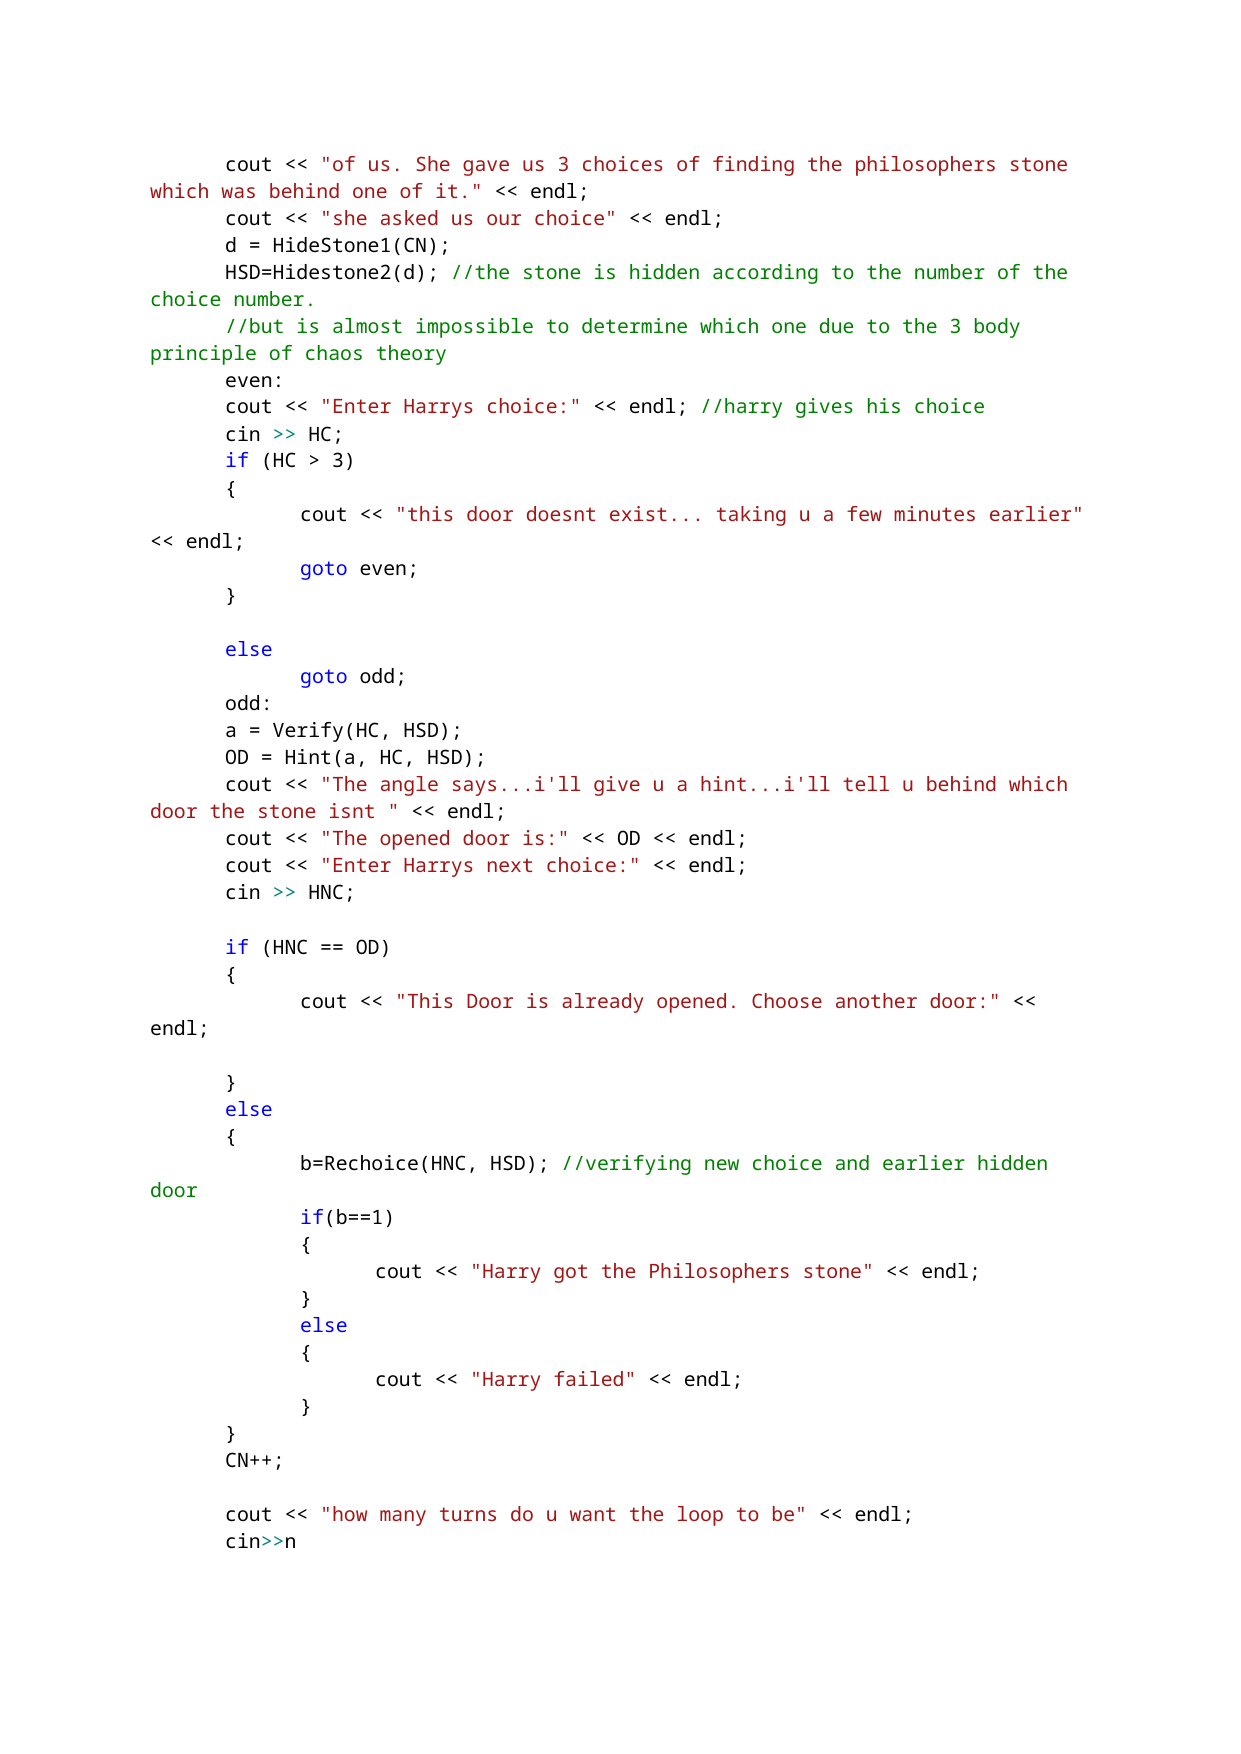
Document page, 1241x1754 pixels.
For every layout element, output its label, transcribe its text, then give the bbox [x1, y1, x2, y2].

text } [150, 1068, 1090, 1095]
text else [150, 1095, 1090, 1122]
text cout << "of us. She gave us 3 choices of finding the philosophers stone which was behind one of it." << endl; [150, 150, 1090, 204]
text cout << "Harry failed" << endl; [150, 1365, 1090, 1392]
text cout << "how many turns do u want the loop to be" << endl; [150, 1500, 1090, 1527]
text if(b==1) [150, 1203, 1090, 1230]
text cout << "she asked us our choice" << endl; [150, 204, 1090, 231]
text else [150, 1311, 1090, 1338]
text } [150, 1284, 1090, 1311]
text else [150, 636, 1090, 663]
text cin>>n [150, 1527, 1090, 1554]
text { [150, 960, 1090, 987]
text cout << "The angle says...i'll give u a hint...i'll tell u behind which door the stone isnt " << endl; [150, 771, 1090, 824]
text cin >> HC; [150, 420, 1090, 447]
text d = HideStone1(CN); [150, 231, 1090, 258]
text { [150, 1230, 1090, 1257]
text b=Rechoice(HNC, HSD); //verifying new choice and earlier hidden door [150, 1149, 1090, 1203]
text } [150, 582, 1090, 609]
text cout << "This Door is already opened. Choose another door:" << endl; [150, 987, 1090, 1041]
text CN++; [150, 1446, 1090, 1473]
text goto even; [150, 555, 1090, 582]
text odd: [150, 689, 1090, 717]
text cout << "Enter Harrys next choice:" << endl; [150, 851, 1090, 878]
text a = Verify(HC, HSD); [150, 717, 1090, 743]
text cout << "this door doesnt exist... taking u a few minutes earlier" << endl; [150, 501, 1090, 555]
text { [150, 1122, 1090, 1149]
text //but is almost impossible to determine which one due to the 3 body principle of chaos theory [150, 312, 1090, 366]
text if (HNC == OD) [150, 933, 1090, 960]
text cout << "Enter Harrys choice:" << endl; //harry gives his choice [150, 393, 1090, 420]
text OD = Hint(a, HC, HSD); [150, 743, 1090, 771]
text cout << "The opened door is:" << OD << endl; [150, 824, 1090, 851]
text { [150, 474, 1090, 501]
text } [150, 1392, 1090, 1419]
text goto odd; [150, 663, 1090, 689]
text even: [150, 366, 1090, 393]
text if (HC > 3) [150, 447, 1090, 474]
text cout << "Harry got the Philosophers stone" << endl; [150, 1257, 1090, 1284]
text HSD=Hidestone2(d); //the stone is hidden according to the number of the choice number. [150, 258, 1090, 312]
text cin >> HNC; [150, 878, 1090, 905]
text { [150, 1338, 1090, 1365]
text } [150, 1419, 1090, 1446]
